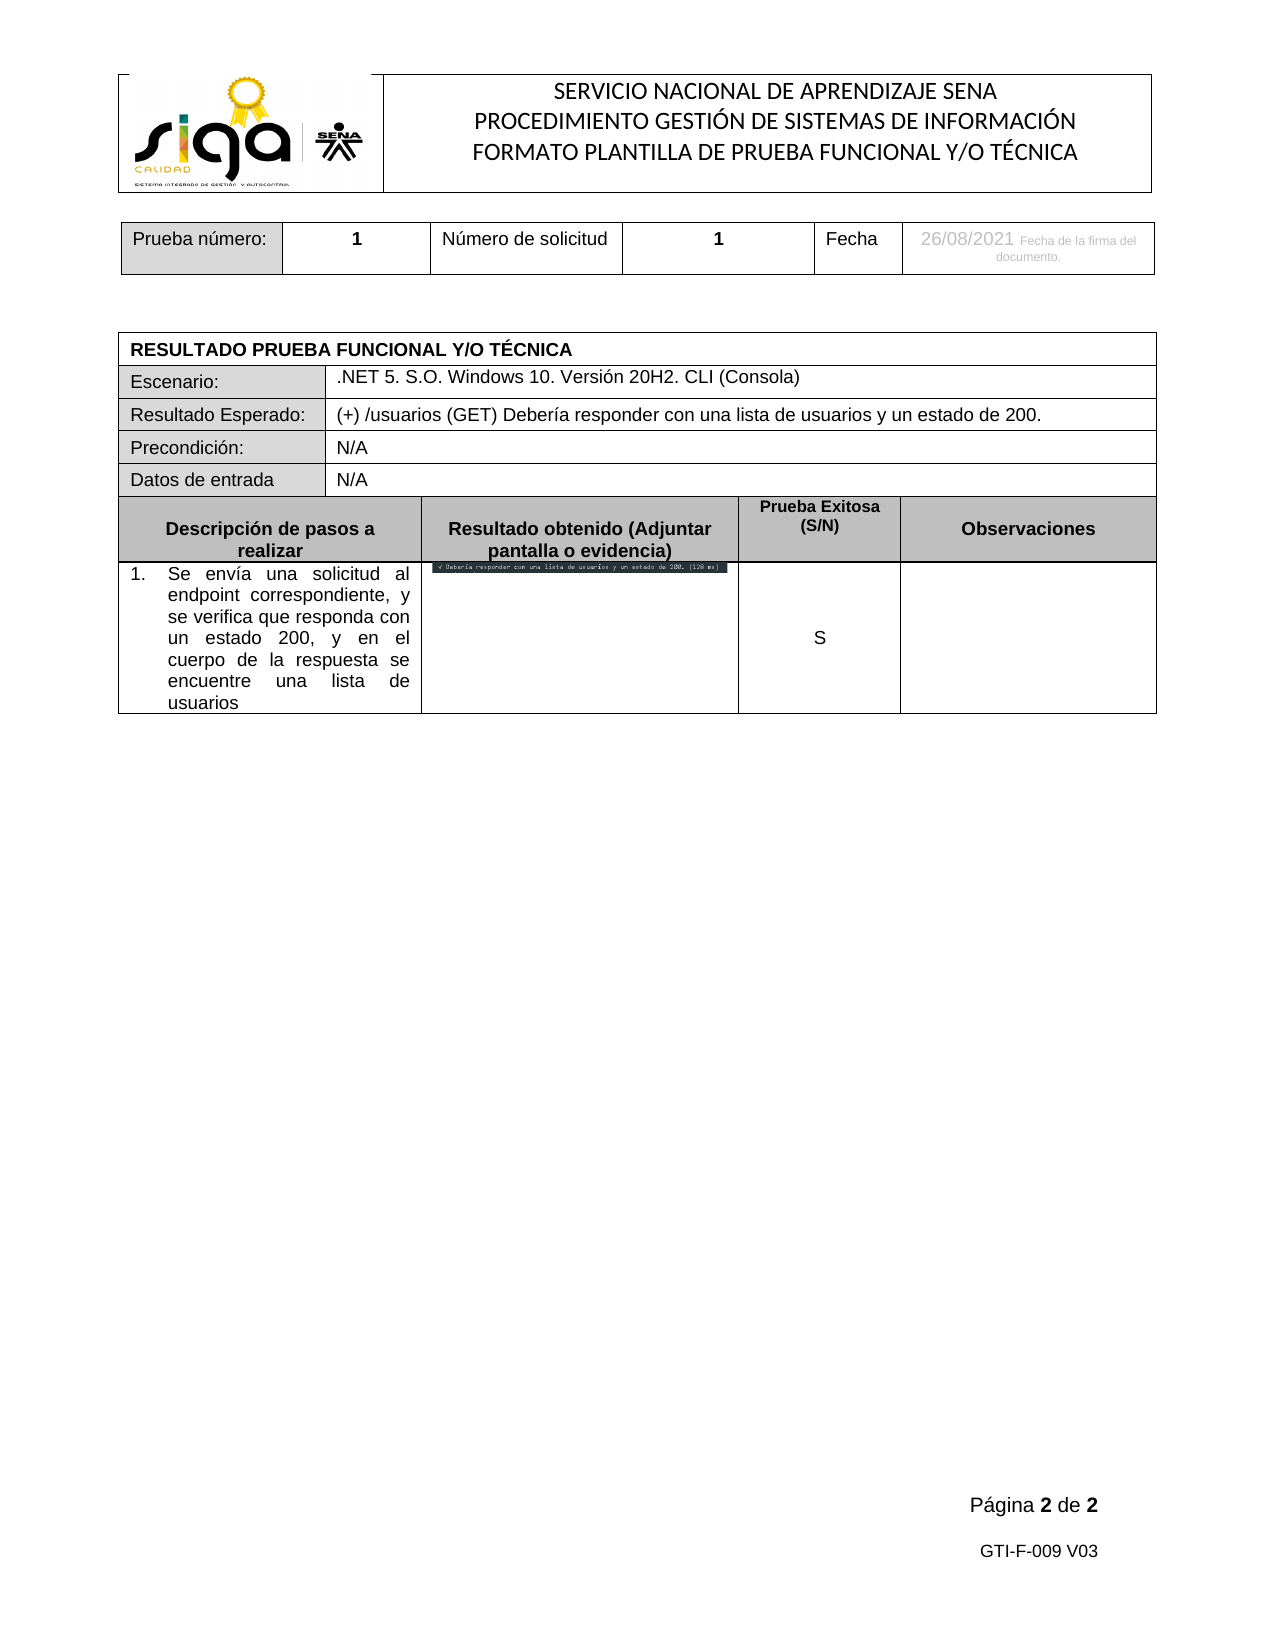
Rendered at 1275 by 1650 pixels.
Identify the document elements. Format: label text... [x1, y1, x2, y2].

table_cell Resultado Esperado: [119, 399, 325, 430]
table_cell [901, 563, 1156, 713]
table_cell Prueba Exitosa (S/N) [739, 497, 900, 561]
table_cell S [739, 563, 900, 713]
table_cell Precondición: [119, 431, 325, 463]
table_cell Datos de entrada [119, 464, 325, 496]
table_cell N/A [326, 464, 1156, 496]
table_cell Se envía una solicitud al endpoint correspondiente, y se verifica que responda con un estado 200, y en el cuerpo de la respuesta se encuentre una lista de usuarios [119, 563, 421, 713]
table_header RESULTADO PRUEBA FUNCIONAL Y/O TÉCNICA [119, 333, 1156, 365]
table_cell N/A [326, 431, 1156, 463]
picture [129, 74, 372, 192]
table_cell Descripción de pasos a realizar [119, 497, 421, 561]
table_cell Resultado obtenido (Adjuntar pantalla o evidencia) [422, 497, 738, 561]
table_cell Observaciones [901, 497, 1156, 561]
table_cell [422, 563, 738, 713]
table_cell Escenario: [119, 366, 325, 398]
table_cell (+) /usuarios (GET) Debería responder con una lista de usuarios y un estado de 200. [326, 399, 1156, 430]
table_cell .NET 5. S.O. Windows 10. Versión 20H2. CLI (Consola) [326, 366, 1156, 398]
picture [432, 562, 728, 573]
